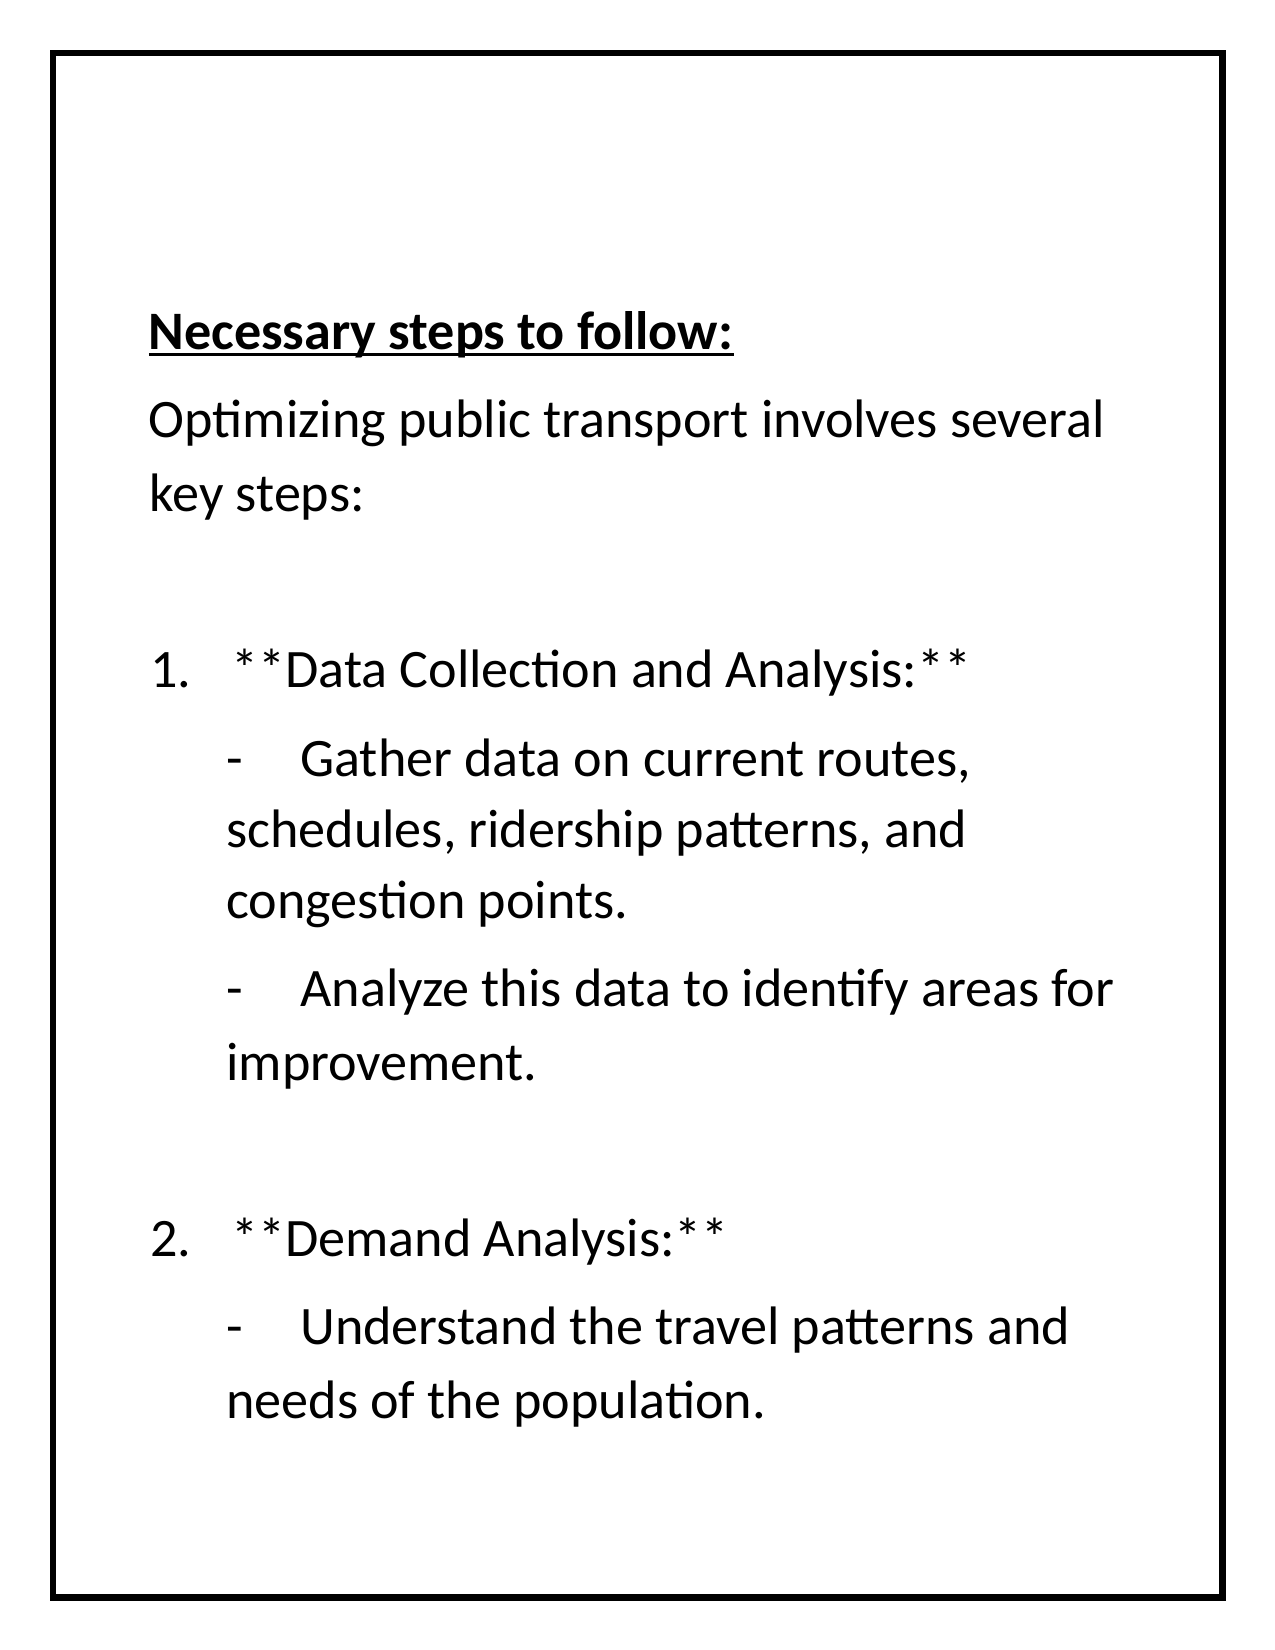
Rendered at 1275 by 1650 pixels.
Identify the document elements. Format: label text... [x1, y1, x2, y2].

text Optimizing public transport involves several key steps: [148, 385, 1124, 525]
list Understand the travel patterns and needs of the population. [226, 1292, 1124, 1432]
list **Demand Analysis:** [150, 1204, 1124, 1270]
text Necessary steps to follow: [148, 297, 1122, 363]
list Gather data on current routes, schedules, ridership patterns, and congestion points. [226, 723, 1124, 932]
list Analyze this data to identify areas for improvement. [226, 954, 1124, 1094]
list **Data Collection and Analysis:** [150, 635, 1124, 701]
